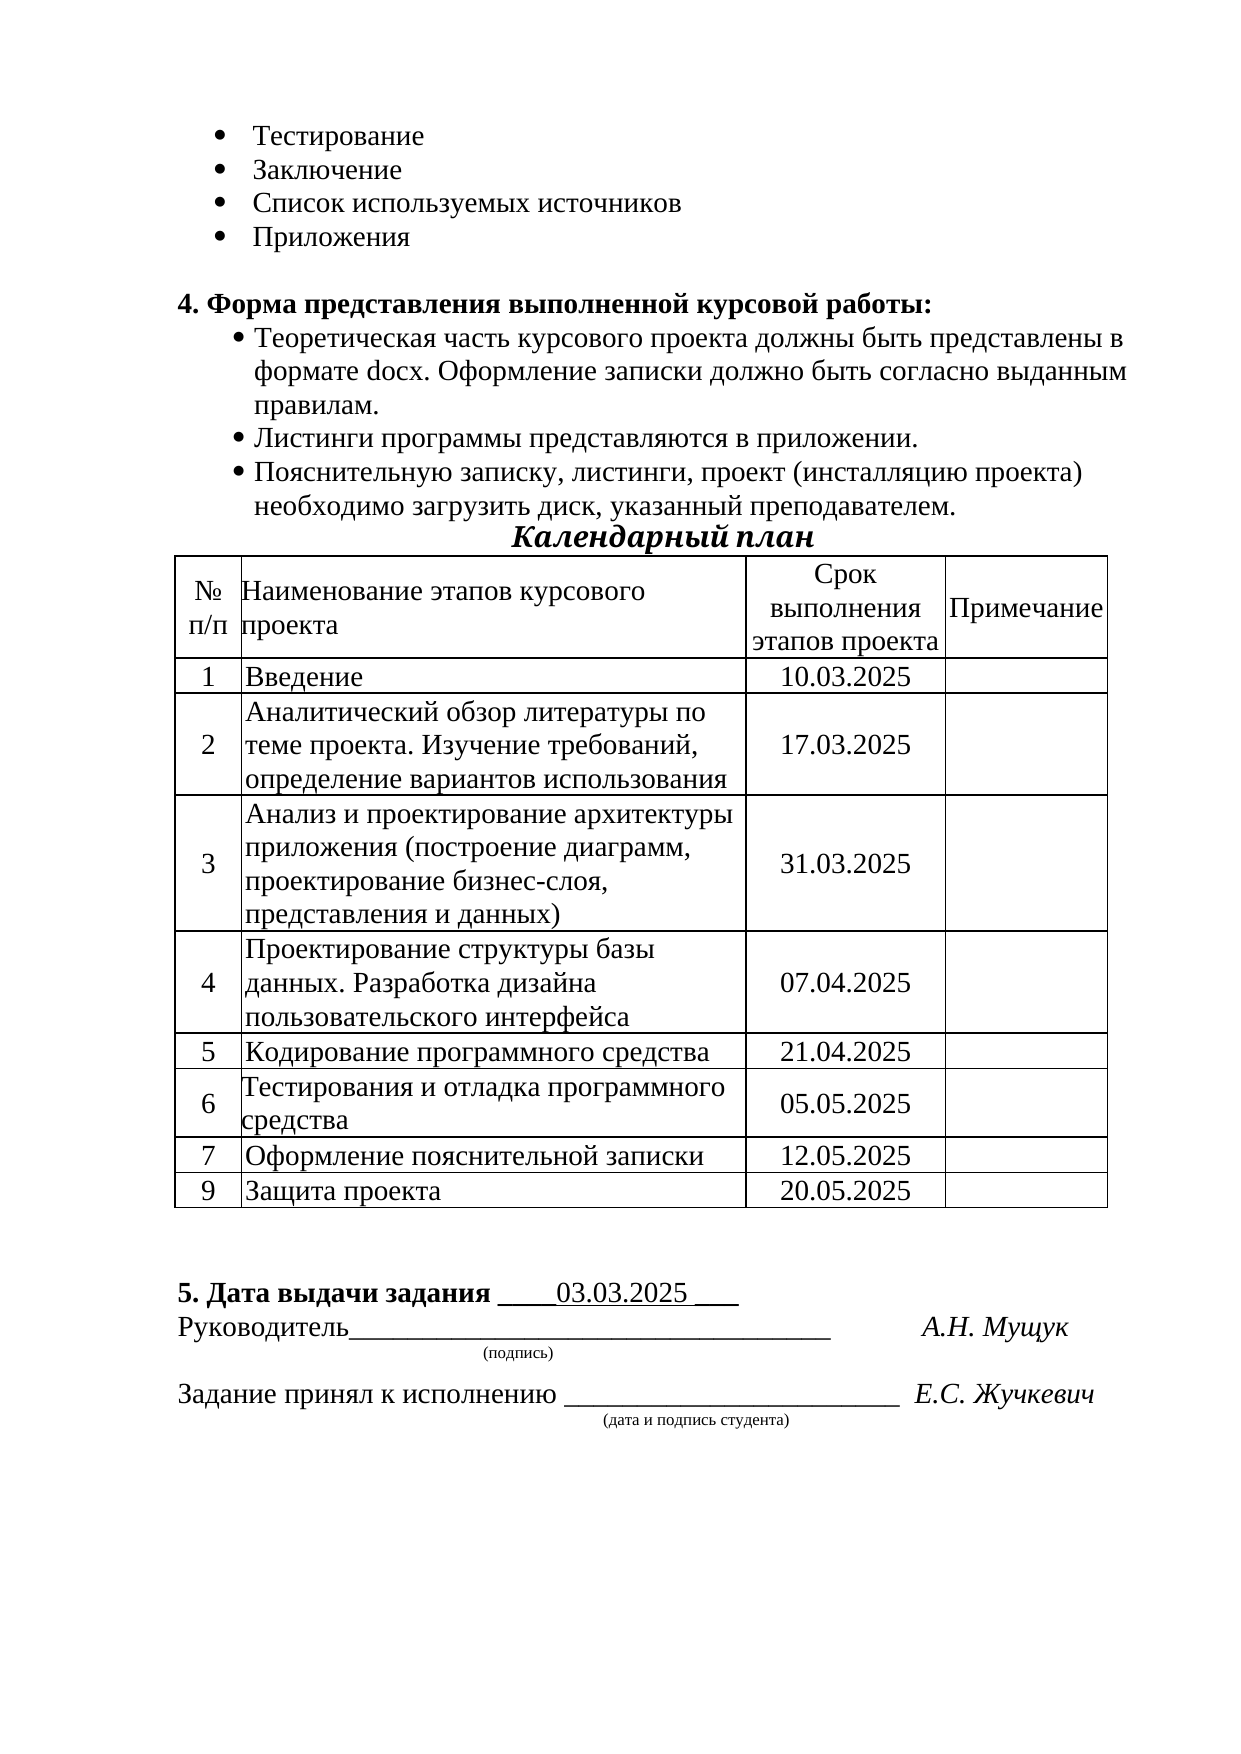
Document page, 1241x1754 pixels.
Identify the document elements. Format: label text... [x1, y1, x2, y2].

text (подпись) [325, 1343, 1152, 1376]
table_cell 12.05.2025 [747, 1138, 945, 1171]
text Руководитель_________________________________ А.Н. Мущук [177, 1309, 1152, 1343]
table_cell 7 [176, 1138, 241, 1171]
table_cell Проектирование структуры базы данных. Разработка дизайна пользовательского интерфейса [242, 932, 745, 1032]
text Задание принял к исполнению _______________________ Е.С. Жучкевич [177, 1376, 1152, 1410]
table_cell 17.03.2025 [747, 694, 945, 794]
list Листинги программы представляются в приложении. [233, 421, 1143, 454]
table_cell [946, 659, 1107, 692]
table_header Примечание [946, 557, 1107, 657]
table_cell [946, 1069, 1107, 1136]
table_cell 3 [176, 796, 241, 930]
text (дата и подпись студента) [457, 1410, 1152, 1443]
table_cell Защита проекта [242, 1173, 745, 1207]
table_cell Оформление пояснительной записки [242, 1138, 745, 1171]
table_cell Аналитический обзор литературы по теме проекта. Изучение требований, определение вариантов использования [242, 694, 745, 794]
table_cell Анализ и проектирование архитектуры приложения (построение диаграмм, проектирование бизнес-слоя, представления и данных) [242, 796, 745, 930]
subtitle Календарный план [177, 521, 1152, 555]
table_cell [946, 1034, 1107, 1067]
list Теоретическая часть курсового проекта должны быть представлены в формате docx. Оформление записки должно быть согласно выданным правилам. [233, 320, 1143, 421]
table_cell 4 [176, 932, 241, 1032]
table_cell 07.04.2025 [747, 932, 945, 1032]
table_header Наименование этапов курсового проекта [242, 557, 745, 657]
table_cell [946, 796, 1107, 930]
table_cell Введение [242, 659, 745, 692]
list Пояснительную записку, листинги, проект (инсталляцию проекта) необходимо загрузить диск, указанный преподавателем. [233, 454, 1143, 521]
list Приложения [215, 219, 1143, 253]
table_cell 10.03.2025 [747, 659, 945, 692]
table_header Срок выполнения этапов проекта [747, 557, 945, 657]
table_cell [946, 694, 1107, 794]
table_cell Кодирование программного средства [242, 1034, 745, 1067]
table_cell [946, 1138, 1107, 1171]
table_cell 1 [176, 659, 241, 692]
list Заключение [215, 152, 1143, 185]
text 4. Форма представления выполненной курсовой работы: [177, 286, 1152, 320]
table_cell 2 [176, 694, 241, 794]
table_cell 21.04.2025 [747, 1034, 945, 1067]
table_cell [946, 1173, 1107, 1207]
table_cell [946, 932, 1107, 1032]
table_cell 31.03.2025 [747, 796, 945, 930]
list Тестирование [215, 118, 1143, 152]
table_header № п/п [176, 557, 241, 657]
table_cell Тестирования и отладка программного средства [242, 1069, 745, 1136]
text 5. Дата выдачи задания ____03.03.2025 ___ [177, 1276, 1152, 1309]
table_cell 20.05.2025 [747, 1173, 945, 1207]
table_cell 9 [176, 1173, 241, 1207]
list Список используемых источников [215, 185, 1143, 219]
table_cell 05.05.2025 [747, 1069, 945, 1136]
table_cell 6 [176, 1069, 241, 1136]
table_cell 5 [176, 1034, 241, 1067]
